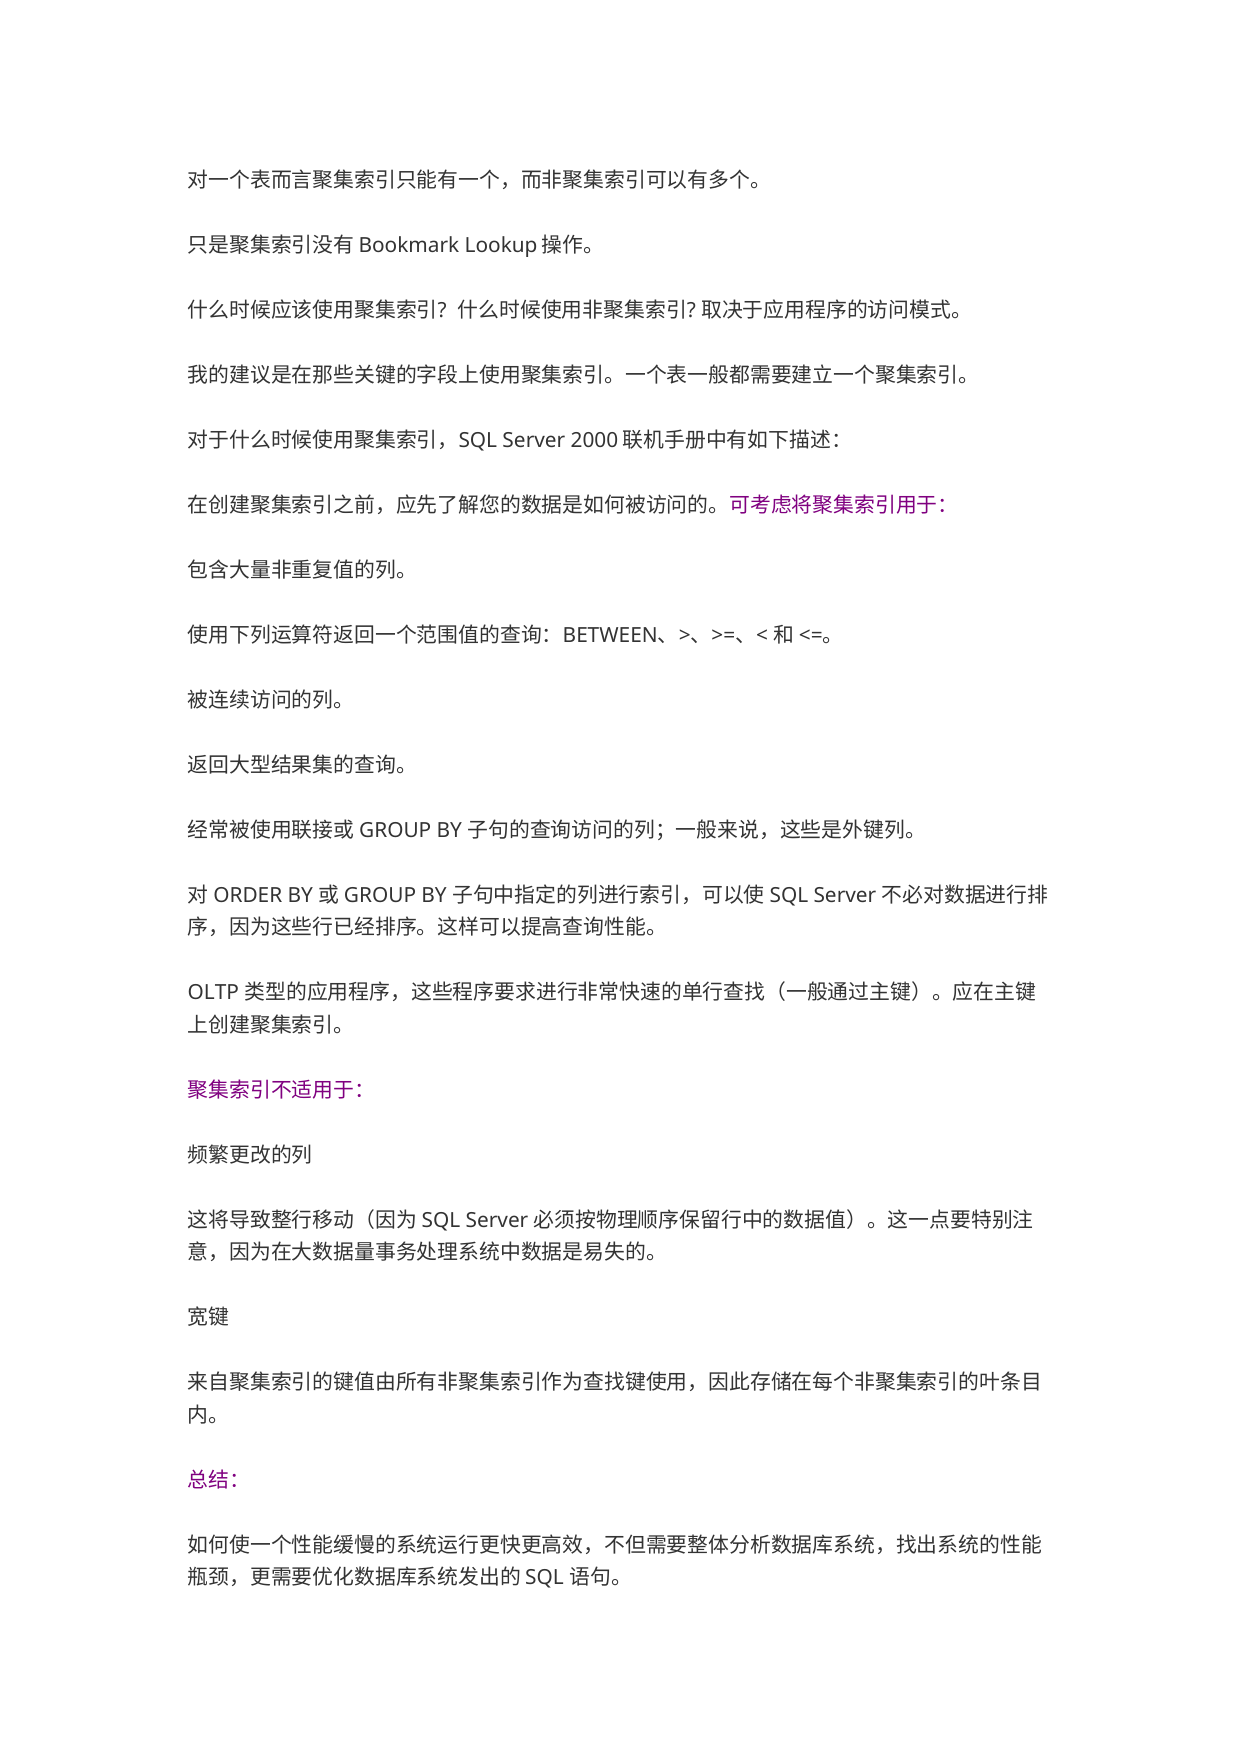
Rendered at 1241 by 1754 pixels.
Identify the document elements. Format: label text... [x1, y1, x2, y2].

text 频繁更改的列 [187, 1137, 1053, 1169]
text 如何使一个性能缓慢的系统运行更快更高效，不但需要整体分析数据库系统，找出系统的性能瓶颈，更需要优化数据库系统发出的SQL 语句。 [187, 1527, 1053, 1592]
text 对于什么时候使用聚集索引，SQL Server 2000联机手册中有如下描述： [187, 422, 1053, 454]
text 宽键 [187, 1299, 1053, 1332]
text 使用下列运算符返回一个范围值的查询：BETWEEN、>、>=、< 和 <=。 [187, 617, 1053, 649]
text 我的建议是在那些关键的字段上使用聚集索引。一个表一般都需要建立一个聚集索引。 [187, 357, 1053, 389]
text OLTP 类型的应用程序，这些程序要求进行非常快速的单行查找（一般通过主键）。应在主键上创建聚集索引。 [187, 974, 1053, 1039]
text 经常被使用联接或 GROUP BY 子句的查询访问的列；一般来说，这些是外键列。 [187, 812, 1053, 844]
text 来自聚集索引的键值由所有非聚集索引作为查找键使用，因此存储在每个非聚集索引的叶条目内。 [187, 1364, 1053, 1429]
text 返回大型结果集的查询。 [187, 747, 1053, 779]
text 什么时候应该使用聚集索引? 什么时候使用非聚集索引? 取决于应用程序的访问模式。 [187, 292, 1053, 324]
text 聚集索引不适用于： [187, 1072, 1053, 1104]
text 在创建聚集索引之前，应先了解您的数据是如何被访问的。可考虑将聚集索引用于： [187, 487, 1053, 519]
text 这将导致整行移动（因为 SQL Server 必须按物理顺序保留行中的数据值）。这一点要特别注意，因为在大数据量事务处理系统中数据是易失的。 [187, 1202, 1053, 1267]
text 包含大量非重复值的列。 [187, 552, 1053, 584]
text 只是聚集索引没有Bookmark Lookup操作。 [187, 227, 1053, 259]
text 对一个表而言聚集索引只能有一个，而非聚集索引可以有多个。 [187, 162, 1053, 194]
text 被连续访问的列。 [187, 682, 1053, 714]
text 总结： [187, 1462, 1053, 1494]
text 对 ORDER BY 或 GROUP BY 子句中指定的列进行索引，可以使 SQL Server 不必对数据进行排序，因为这些行已经排序。这样可以提高查询性能。 [187, 877, 1053, 942]
